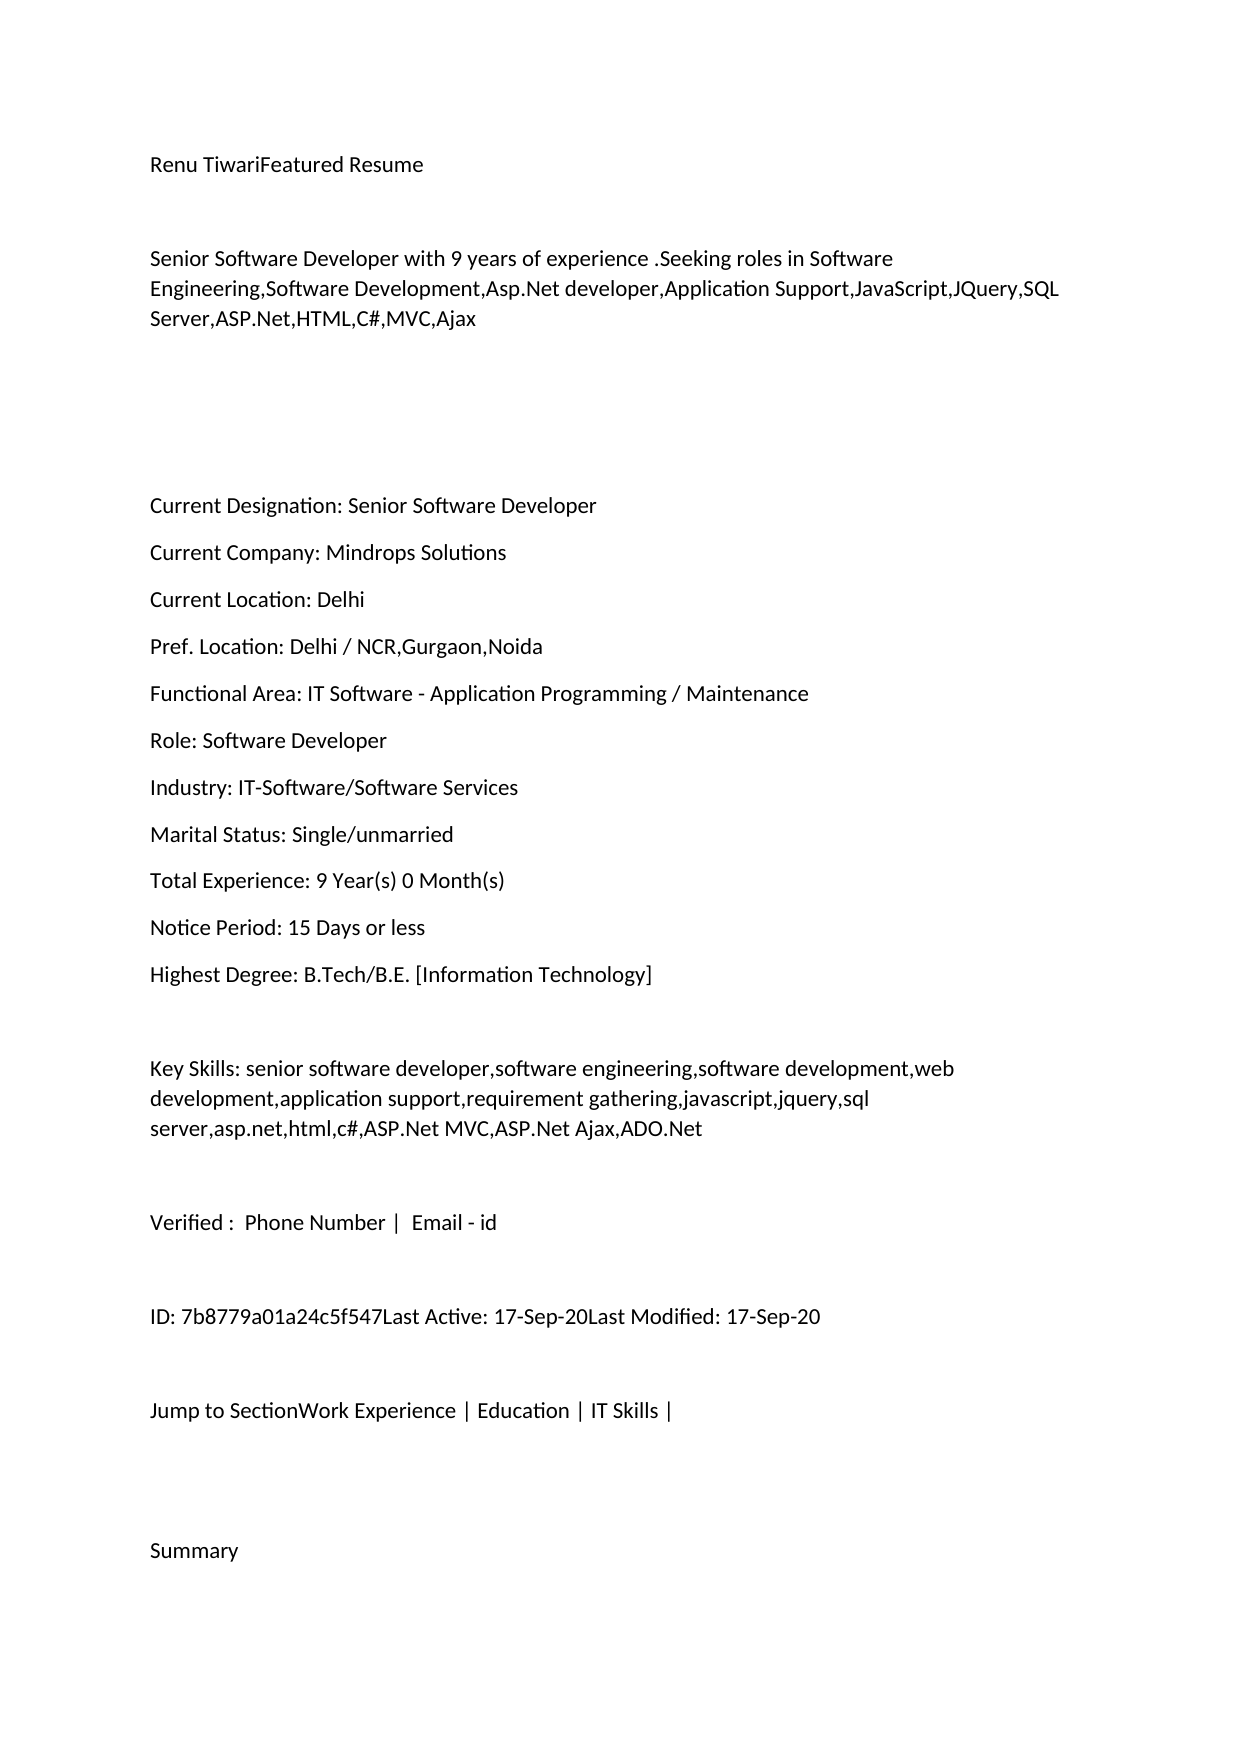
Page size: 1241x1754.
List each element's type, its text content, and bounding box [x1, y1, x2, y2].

text Current Location: Delhi [150, 585, 1090, 613]
text Highest Degree: B.Tech/B.E. [Information Technology] [150, 960, 1090, 988]
text Current Company: Mindrops Solutions [150, 538, 1090, 567]
text Jump to SectionWork Experience | Education | IT Skills | [150, 1396, 1090, 1424]
text Summary [150, 1536, 1090, 1564]
text Notice Period: 15 Days or less [150, 913, 1090, 942]
text Total Experience: 9 Year(s) 0 Month(s) [150, 867, 1090, 895]
text Functional Area: IT Software - Application Programming / Maintenance [150, 679, 1090, 707]
text Verified : Phone Number | Email - id [150, 1208, 1090, 1236]
text Role: Software Developer [150, 726, 1090, 754]
text Key Skills: senior software developer,software engineering,software development,web development,application support,requirement gathering,javascript,jquery,sql server,asp.net,html,c#,ASP.Net MVC,ASP.Net Ajax,ADO.Net [150, 1054, 1090, 1143]
text Renu TiwariFeatured Resume [150, 150, 1090, 178]
text ID: 7b8779a01a24c5f547Last Active: 17-Sep-20Last Modified: 17-Sep-20 [150, 1302, 1090, 1330]
text Senior Software Developer with 9 years of experience .Seeking roles in Software Engineering,Software Development,Asp.Net developer,Application Support,JavaScript,JQuery,SQL Server,ASP.Net,HTML,C#,MVC,Ajax [150, 244, 1090, 332]
text Marital Status: Single/unmarried [150, 820, 1090, 848]
text Pref. Location: Delhi / NCR,Gurgaon,Noida [150, 632, 1090, 660]
text Current Designation: Senior Software Developer [150, 492, 1090, 520]
text Industry: IT-Software/Software Services [150, 773, 1090, 801]
